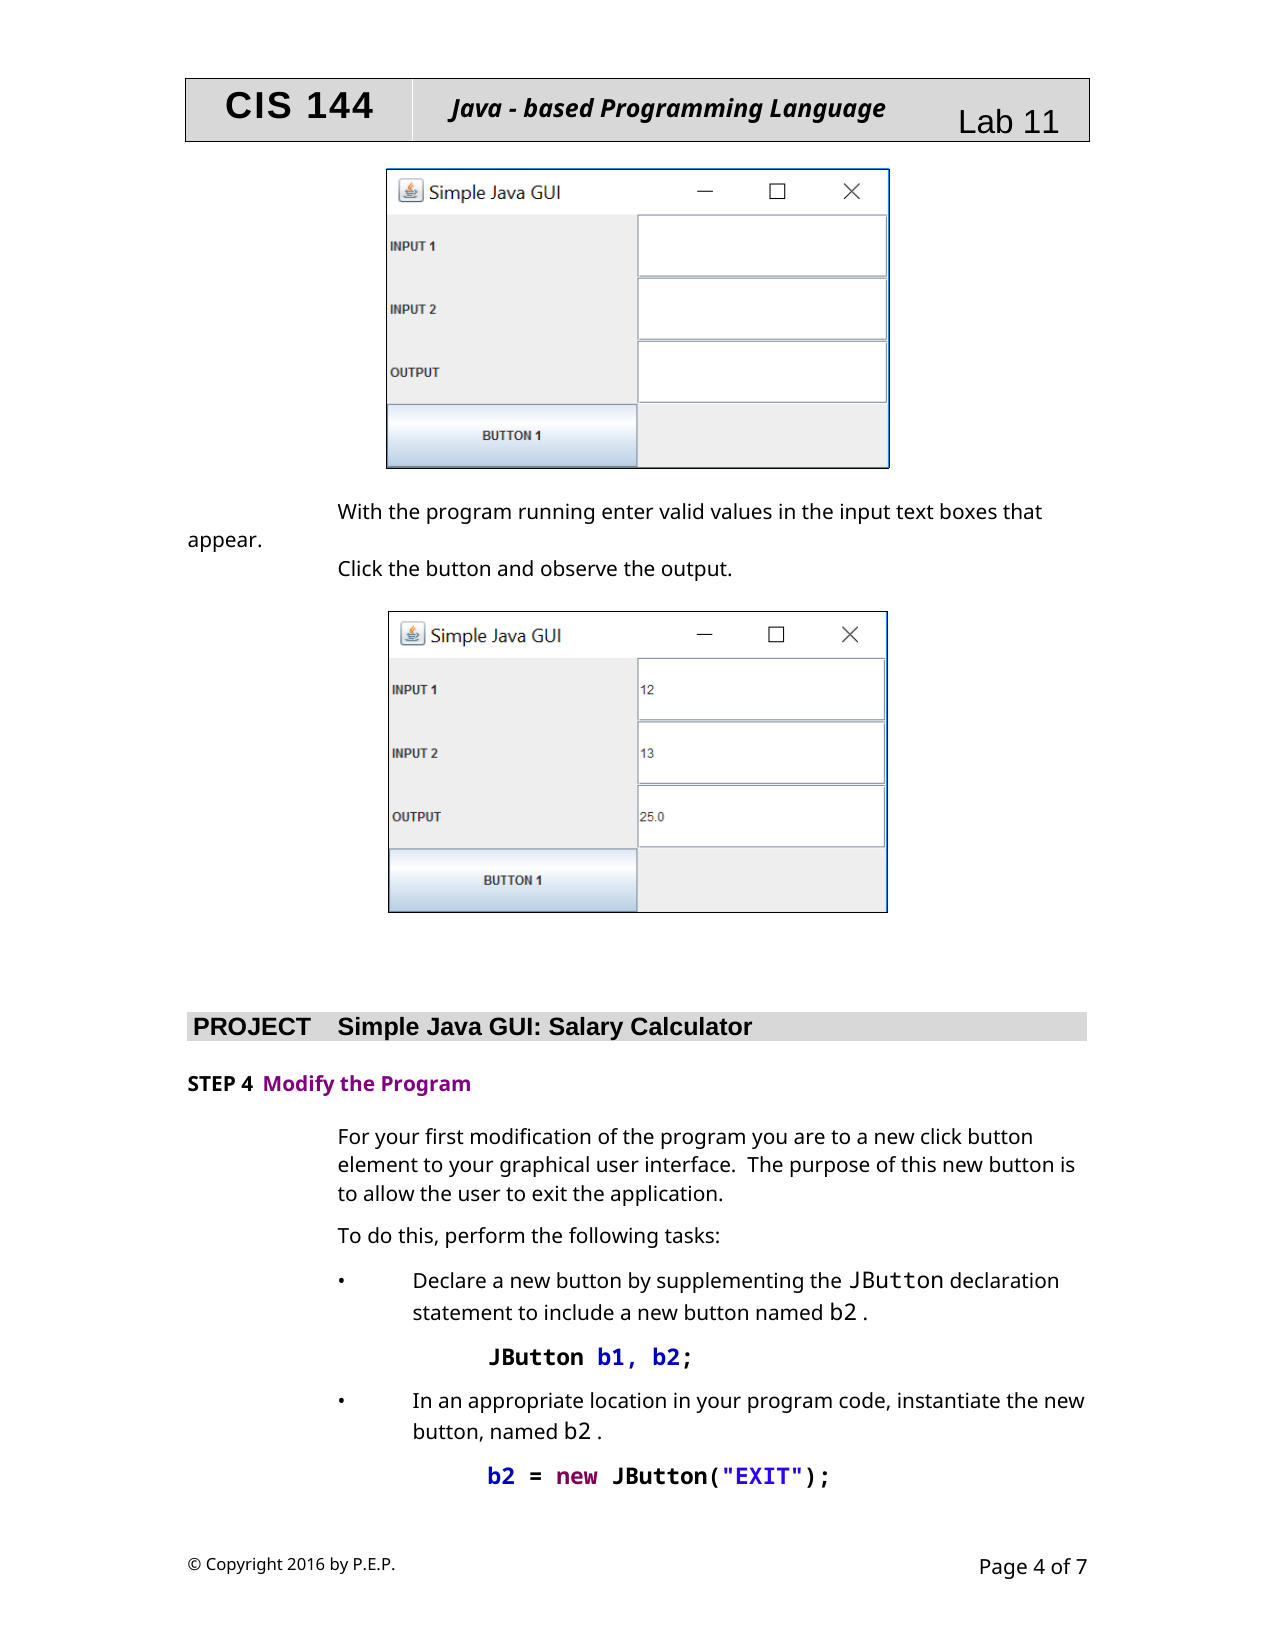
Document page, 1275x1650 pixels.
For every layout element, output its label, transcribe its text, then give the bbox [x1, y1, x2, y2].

text PROJECT Simple Java GUI: Salary Calculator [187, 1012, 1087, 1041]
picture [387, 170, 889, 468]
text Click the button and observe the output. [187, 554, 1087, 582]
text To do this, perform the following tasks: [337, 1222, 1087, 1250]
text For your first modification of the program you are to a new click button element to your graphical user interface. The purpose of this new button is to allow the user to exit the application. [337, 1122, 1087, 1207]
text b2 = new JButton("EXIT"); [187, 1460, 1087, 1491]
text • Declare a new button by supplementing the JButton declaration statement to include a new button named b2 . [337, 1264, 1087, 1327]
picture [389, 612, 887, 912]
text JButton b1, b2; [187, 1341, 1087, 1372]
text STEP 4 Modify the Program [187, 1069, 1087, 1098]
text • In an appropriate location in your program code, instantiate the new button, named b2 . [337, 1386, 1087, 1446]
text With the program running enter valid values in the input text boxes that appear. [187, 497, 1087, 554]
